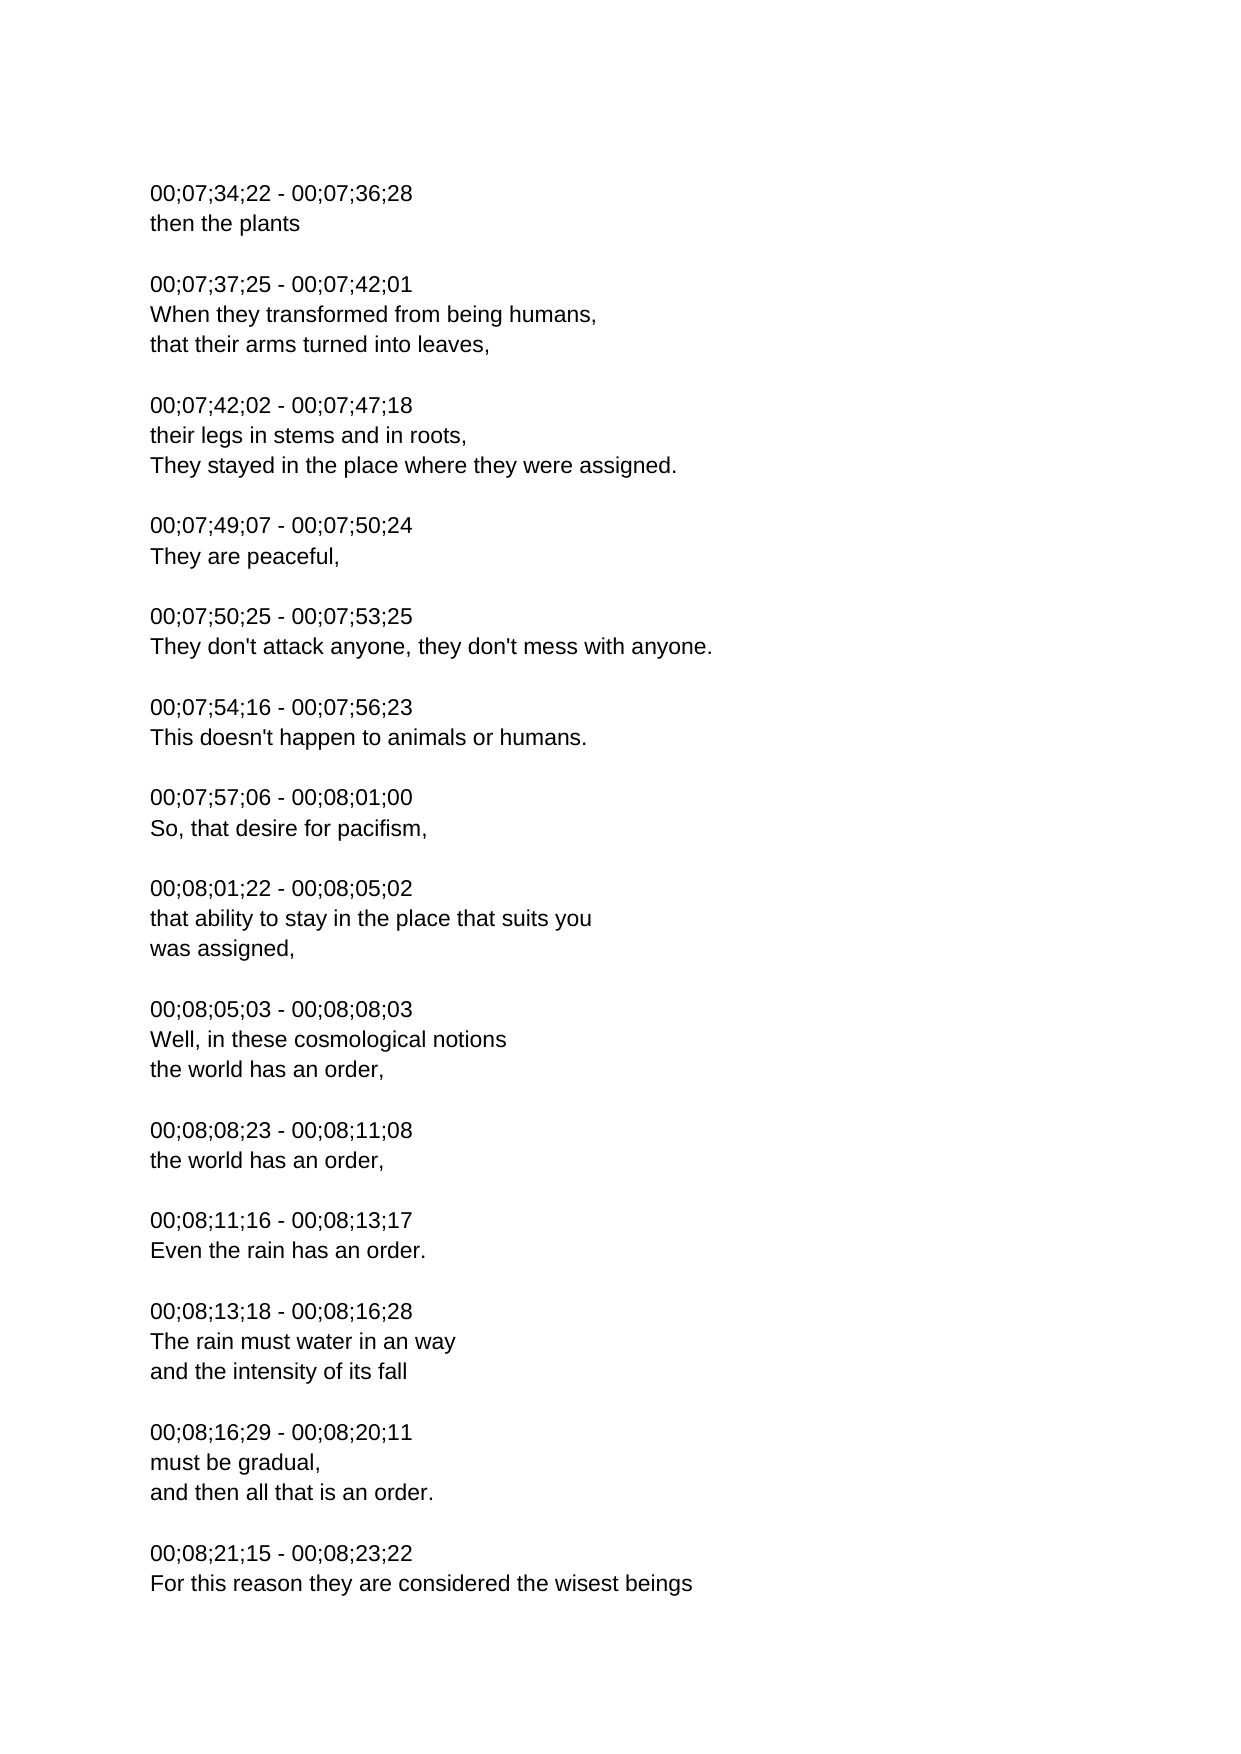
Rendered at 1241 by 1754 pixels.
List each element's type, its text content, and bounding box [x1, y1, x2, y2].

text For this reason they are considered the wisest beings [150, 1570, 1090, 1596]
text 00;07;34;22 - 00;07;36;28 [150, 180, 1090, 207]
text 00;08;08;23 - 00;08;11;08 [150, 1117, 1090, 1143]
text that ability to stay in the place that suits you [150, 905, 1090, 932]
text 00;07;54;16 - 00;07;56;23 [150, 694, 1090, 720]
text 00;07;37;25 - 00;07;42;01 [150, 271, 1090, 297]
text So, that desire for pacifism, [150, 814, 1090, 841]
text They are peaceful, [150, 543, 1090, 569]
text 00;08;01;22 - 00;08;05;02 [150, 875, 1090, 901]
text their legs in stems and in roots, [150, 422, 1090, 448]
text They don't attack anyone, they don't mess with anyone. [150, 633, 1090, 660]
text 00;08;16;29 - 00;08;20;11 [150, 1419, 1090, 1445]
text 00;08;13;18 - 00;08;16;28 [150, 1298, 1090, 1324]
text 00;07;57;06 - 00;08;01;00 [150, 784, 1090, 811]
text 00;07;42;02 - 00;07;47;18 [150, 392, 1090, 418]
text the world has an order, [150, 1056, 1090, 1083]
text This doesn't happen to animals or humans. [150, 724, 1090, 750]
text then the plants [150, 210, 1090, 237]
text was assigned, [150, 935, 1090, 962]
text the world has an order, [150, 1147, 1090, 1173]
text Even the rain has an order. [150, 1237, 1090, 1264]
text The rain must water in an way [150, 1328, 1090, 1354]
text must be gradual, [150, 1449, 1090, 1475]
text that their arms turned into leaves, [150, 331, 1090, 358]
text 00;08;21;15 - 00;08;23;22 [150, 1539, 1090, 1566]
text and then all that is an order. [150, 1479, 1090, 1506]
text 00;08;05;03 - 00;08;08;03 [150, 996, 1090, 1022]
text Well, in these cosmological notions [150, 1026, 1090, 1052]
text 00;08;11;16 - 00;08;13;17 [150, 1207, 1090, 1234]
text 00;07;49;07 - 00;07;50;24 [150, 512, 1090, 539]
text 00;07;50;25 - 00;07;53;25 [150, 603, 1090, 629]
text They stayed in the place where they were assigned. [150, 452, 1090, 478]
text and the intensity of its fall [150, 1358, 1090, 1385]
text When they transformed from being humans, [150, 301, 1090, 327]
